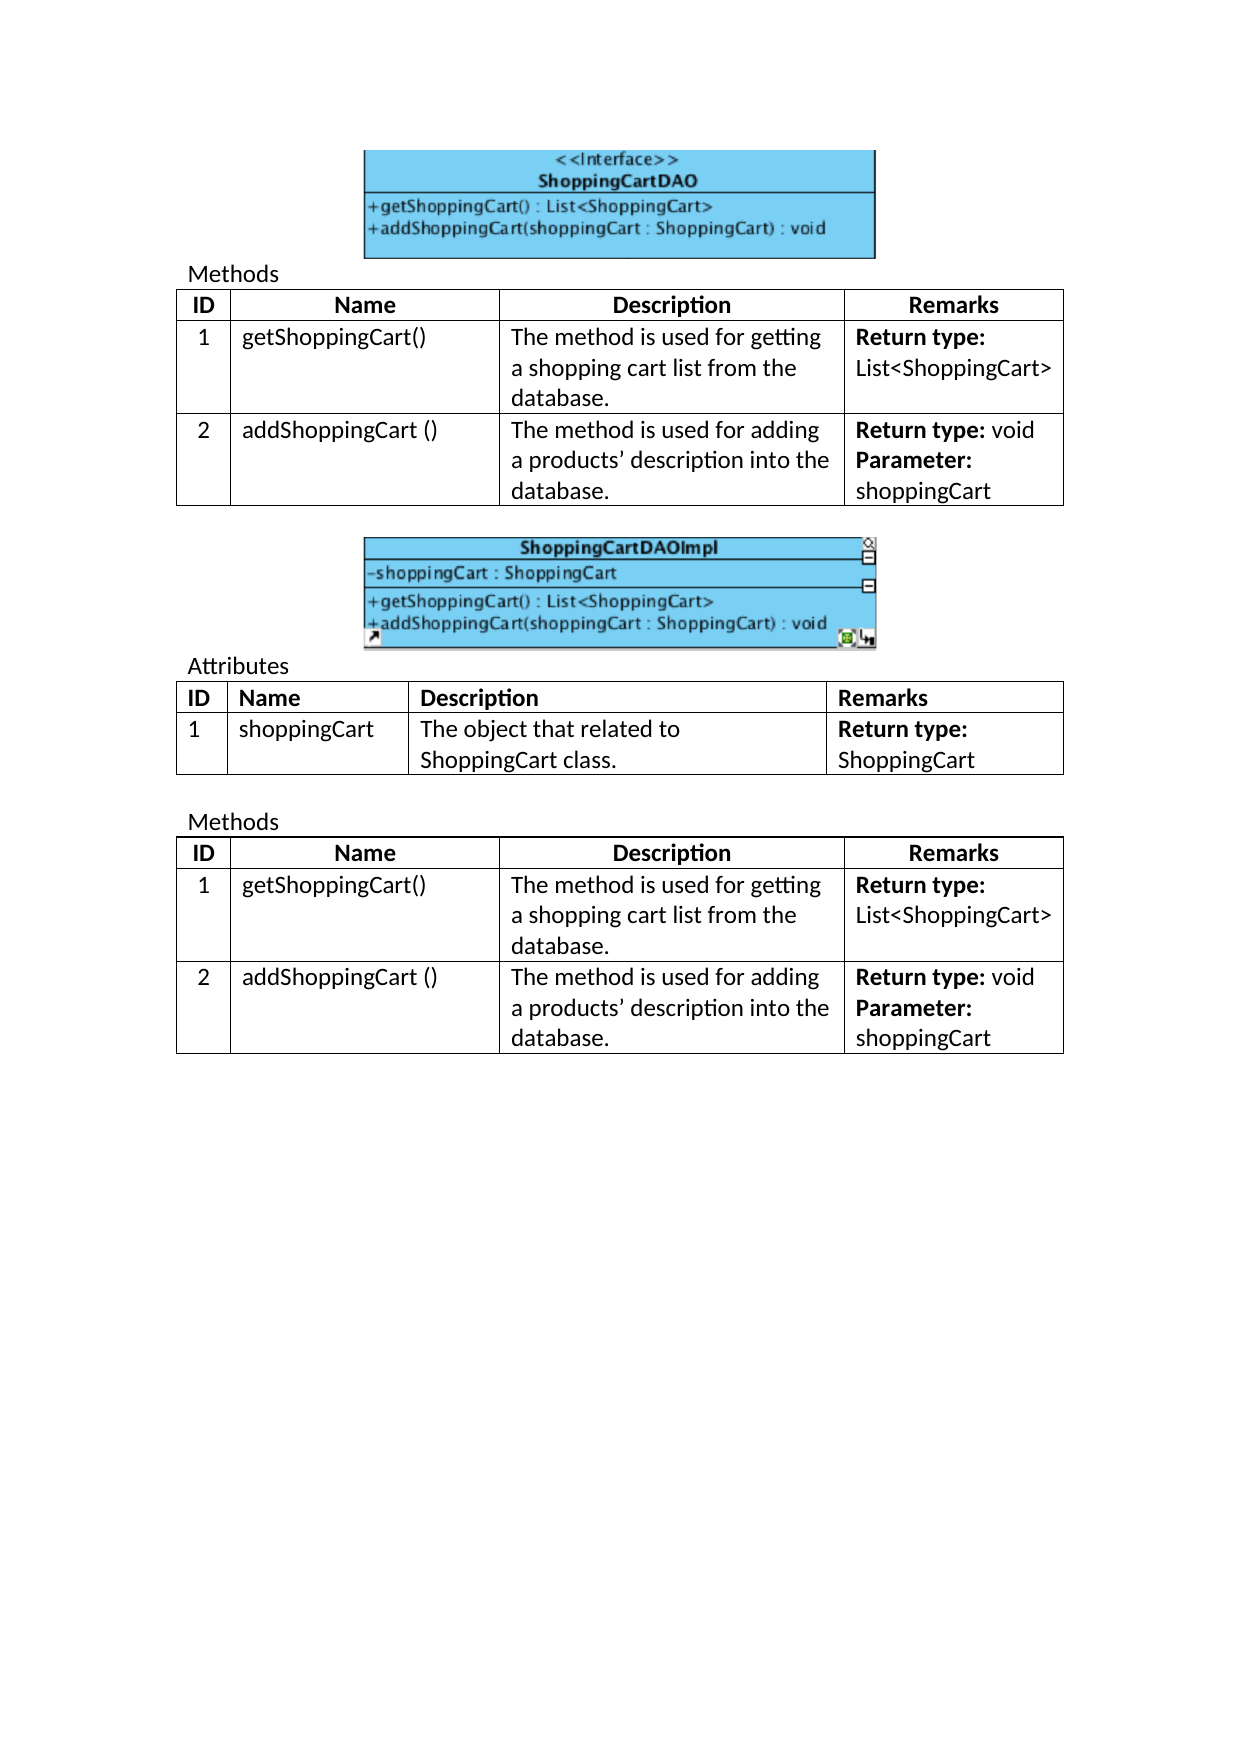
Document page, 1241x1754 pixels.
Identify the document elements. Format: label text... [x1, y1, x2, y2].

table_header Remarks [827, 682, 1063, 712]
text Attributes [187, 650, 1053, 681]
table_cell getShoppingCart() [231, 869, 499, 961]
table_cell The method is used for getting a shopping cart list from the database. [500, 321, 844, 413]
table_header Remarks [845, 290, 1063, 320]
picture [363, 150, 877, 259]
table_header Name [231, 838, 499, 868]
table_header Remarks [845, 838, 1063, 868]
table_cell 1 [177, 869, 230, 961]
table_header ID [177, 682, 227, 712]
table_cell Return type: List<ShoppingCart> [845, 321, 1063, 413]
table_cell Return type: void Parameter: shoppingCart [845, 414, 1063, 505]
table_cell addShoppingCart () [231, 962, 499, 1053]
table_cell 2 [177, 414, 230, 505]
table_cell The method is used for adding a products’ description into the database. [500, 414, 844, 505]
table_header Description [500, 290, 844, 320]
table_header Description [409, 682, 826, 712]
text Methods [187, 258, 1053, 289]
table_header ID [177, 838, 230, 868]
table_cell shoppingCart [228, 713, 408, 774]
table_header Name [231, 290, 499, 320]
table_cell The method is used for adding a products’ description into the database. [500, 962, 844, 1053]
table_cell Return type: List<ShoppingCart> [845, 869, 1063, 961]
table_cell Return type: ShoppingCart [827, 713, 1063, 774]
picture [363, 537, 877, 651]
table_cell getShoppingCart() [231, 321, 499, 413]
table_cell 2 [177, 962, 230, 1053]
table_cell 1 [177, 321, 230, 413]
table_cell The method is used for getting a shopping cart list from the database. [500, 869, 844, 961]
table_header ID [177, 290, 230, 320]
table_header Description [500, 838, 844, 868]
table_cell addShoppingCart () [231, 414, 499, 505]
table_cell Return type: void Parameter: shoppingCart [845, 962, 1063, 1053]
table_header Name [228, 682, 408, 712]
table_cell 1 [177, 713, 227, 774]
text Methods [187, 806, 1053, 836]
table_cell The object that related to ShoppingCart class. [409, 713, 826, 774]
